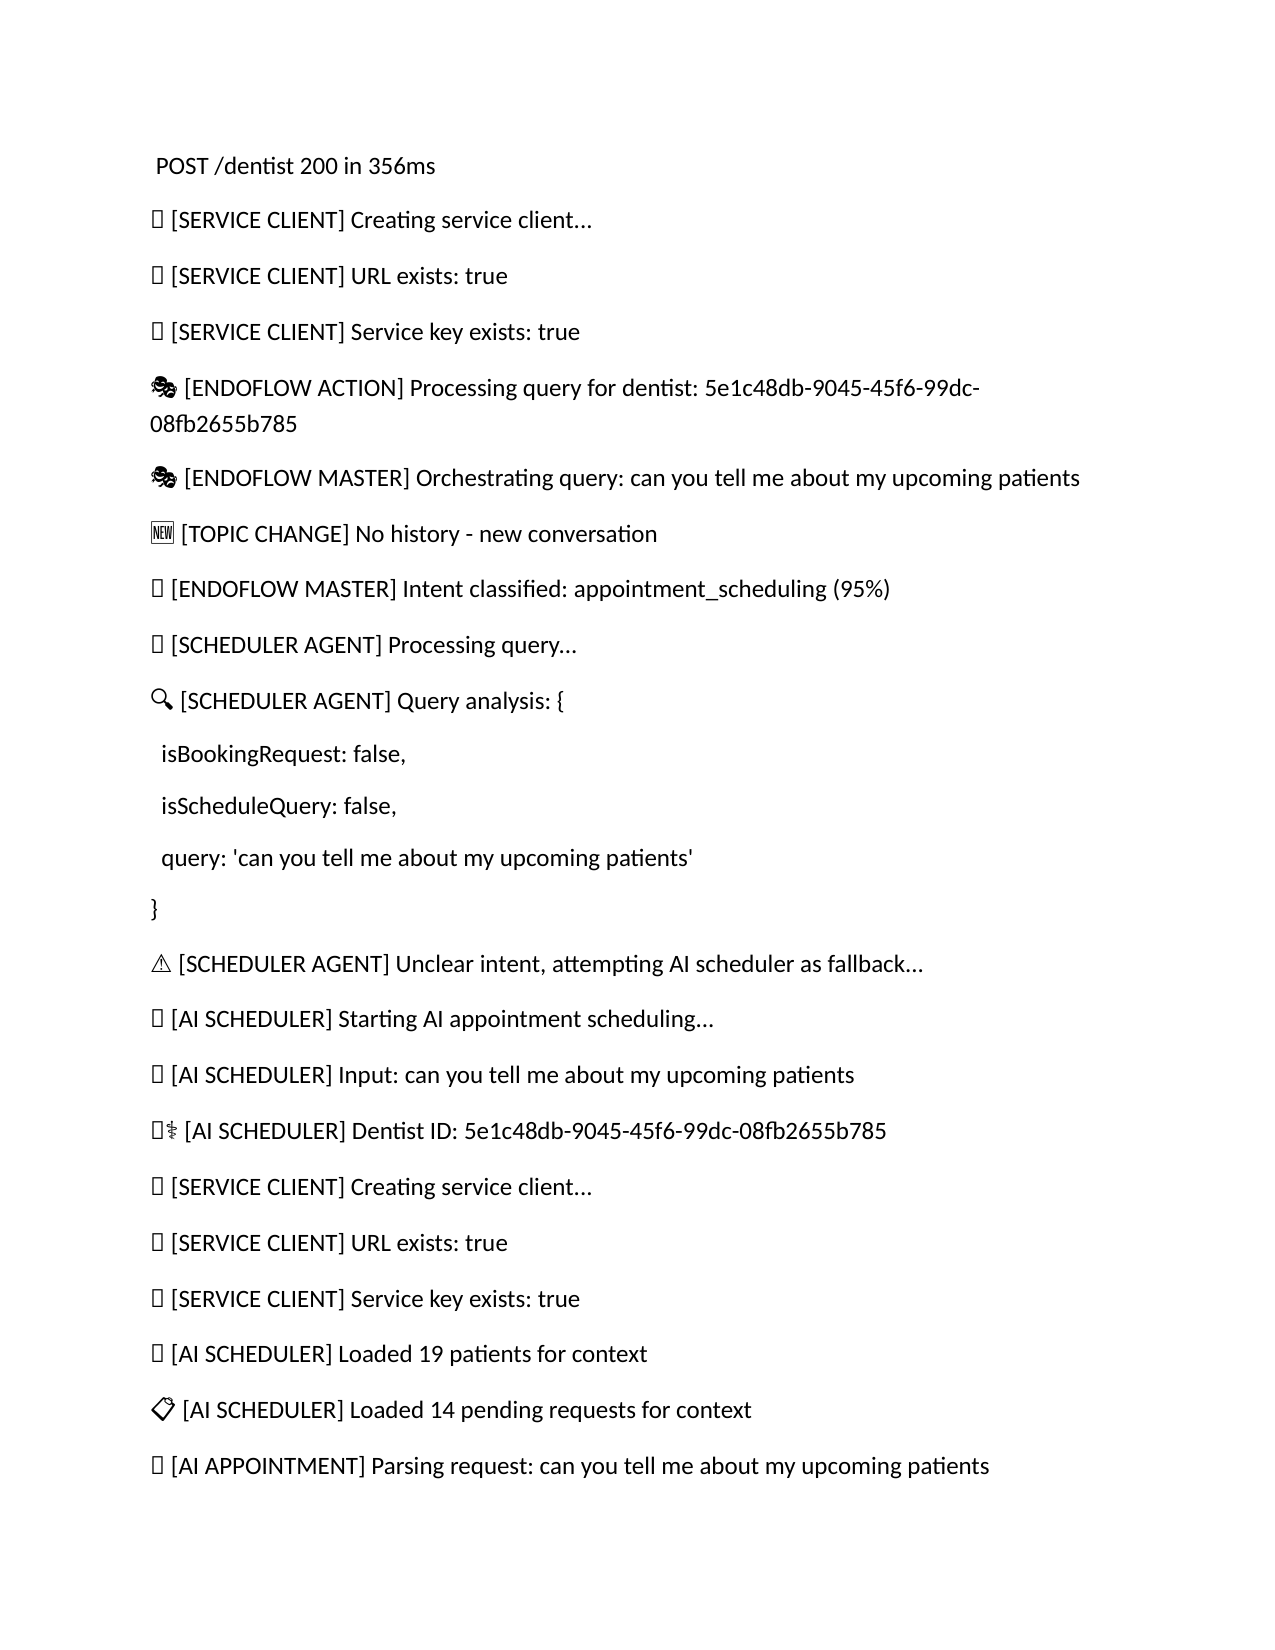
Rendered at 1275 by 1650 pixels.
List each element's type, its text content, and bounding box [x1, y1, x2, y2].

text 🔧 [SERVICE CLIENT] Creating service client... [150, 1168, 1125, 1203]
text 👥 [AI SCHEDULER] Loaded 19 patients for context [150, 1336, 1125, 1370]
text 🎯 [ENDOFLOW MASTER] Intent classified: appointment_scheduling (95%) [150, 571, 1125, 605]
text ⚠️ [SCHEDULER AGENT] Unclear intent, attempting AI scheduler as fallback... [150, 945, 1125, 979]
text 🔍 [SCHEDULER AGENT] Query analysis: { [150, 683, 1125, 717]
text 👨‍⚕️ [AI SCHEDULER] Dentist ID: 5e1c48db-9045-45f6-99dc-08fb2655b785 [150, 1113, 1125, 1147]
text 🆕 [TOPIC CHANGE] No history - new conversation [150, 515, 1125, 549]
text 🔧 [SERVICE CLIENT] Service key exists: true [150, 1280, 1125, 1314]
text query: 'can you tell me about my upcoming patients' [150, 842, 1125, 872]
text 🤖 [AI SCHEDULER] Starting AI appointment scheduling... [150, 1001, 1125, 1035]
text 📋 [AI SCHEDULER] Loaded 14 pending requests for context [150, 1392, 1125, 1426]
text 🔧 [SERVICE CLIENT] URL exists: true [150, 257, 1125, 292]
text 🤖 [AI APPOINTMENT] Parsing request: can you tell me about my upcoming patients [150, 1448, 1125, 1482]
text } [150, 893, 1125, 924]
text 📝 [AI SCHEDULER] Input: can you tell me about my upcoming patients [150, 1057, 1125, 1091]
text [150, 313, 1125, 347]
text 🎭 [ENDOFLOW MASTER] Orchestrating query: can you tell me about my upcoming patients [150, 459, 1125, 493]
text 🔧 [SERVICE CLIENT] Creating service client... [150, 202, 1125, 236]
text POST /dentist 200 in 356ms [150, 150, 1125, 181]
text 📅 [SCHEDULER AGENT] Processing query... [150, 627, 1125, 661]
text isScheduleQuery: false, [150, 790, 1125, 821]
text 🎭 [ENDOFLOW ACTION] Processing query for dentist: 5e1c48db-9045-45f6-99dc-08fb2655b785 [150, 369, 1125, 438]
text isBookingRequest: false, [150, 738, 1125, 769]
text 🔧 [SERVICE CLIENT] URL exists: true [150, 1224, 1125, 1258]
